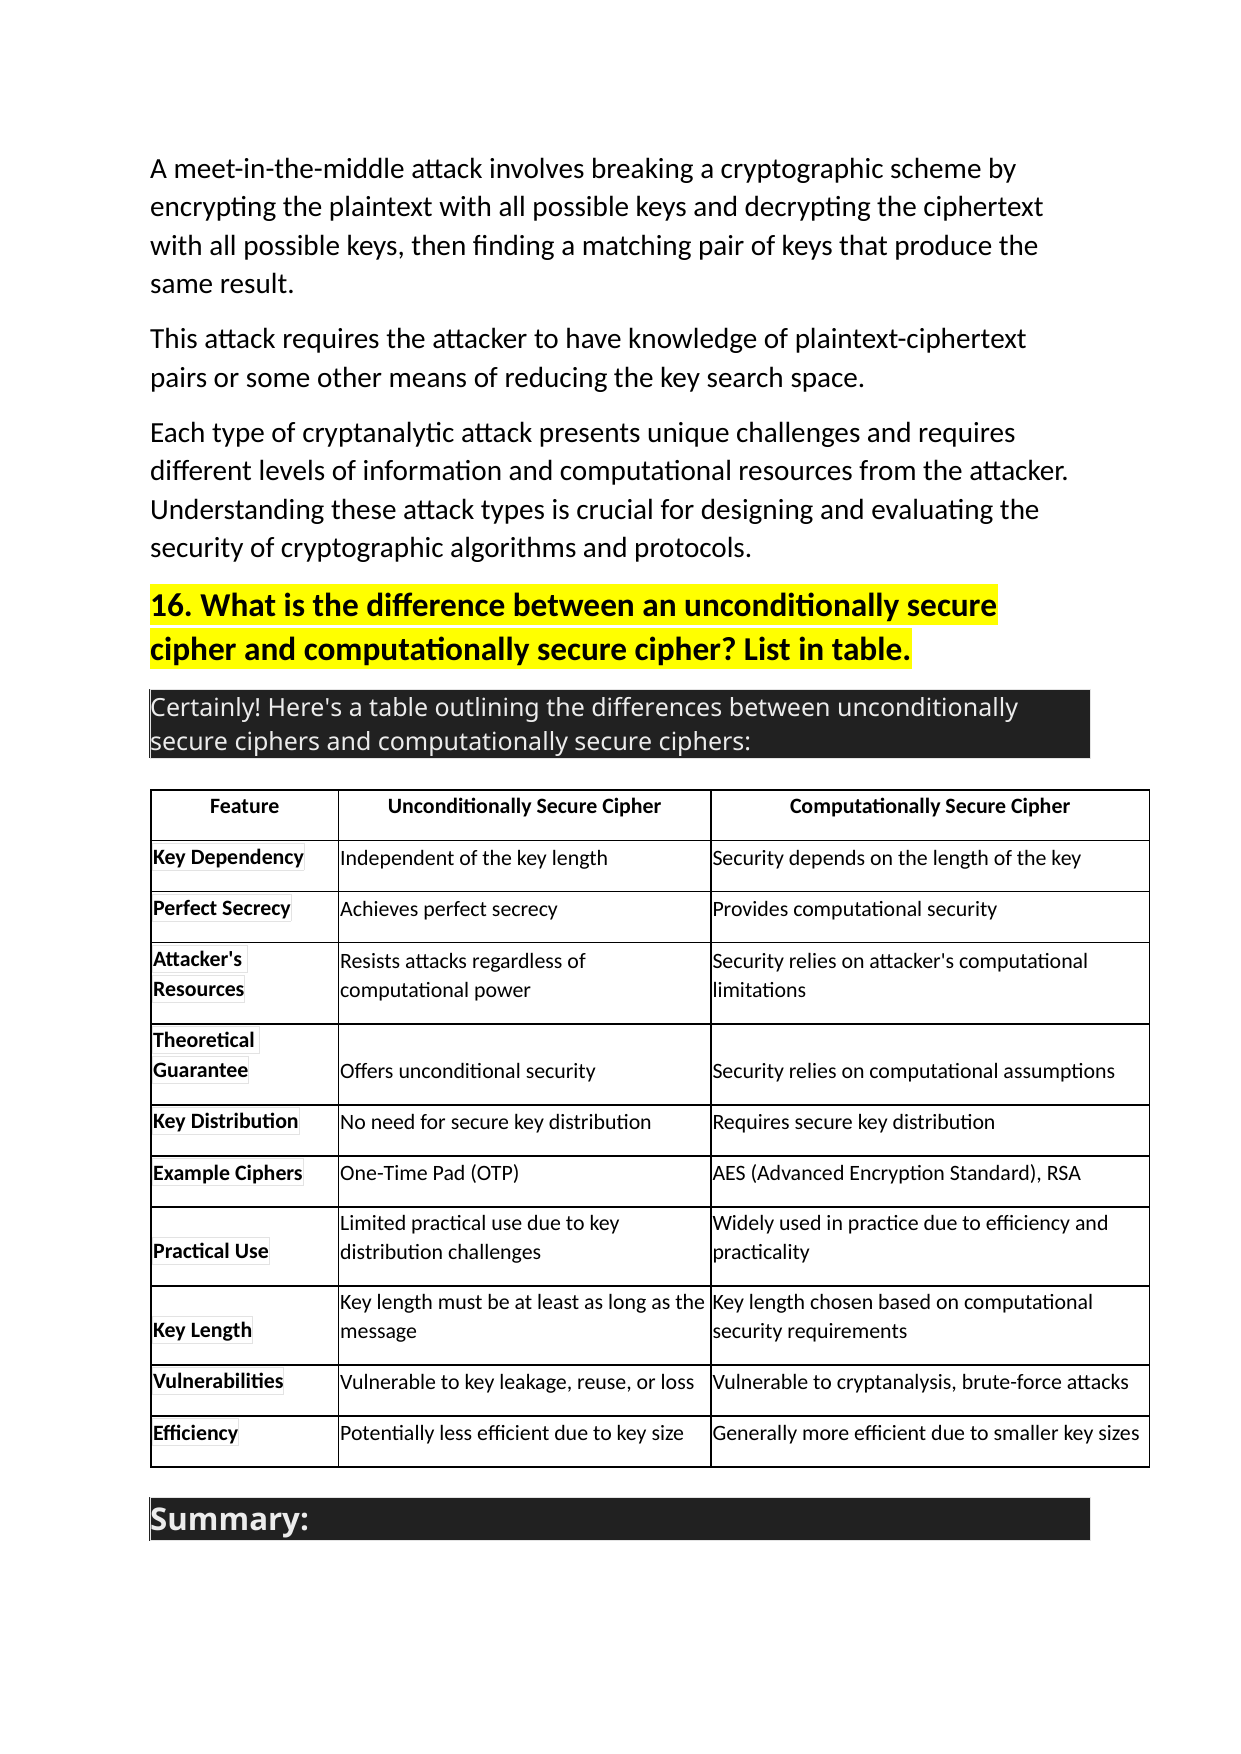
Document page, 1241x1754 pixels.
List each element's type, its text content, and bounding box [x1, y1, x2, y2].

table_cell AES (Advanced Encryption Standard), RSA [712, 1157, 1149, 1206]
table_cell Key Distribution [152, 1106, 338, 1155]
text This attack requires the attacker to have knowledge of plaintext-ciphertext pairs or some other means of reducing the key search space. [150, 320, 1090, 394]
table_cell Key length chosen based on computational security requirements [712, 1287, 1149, 1364]
table_cell Widely used in practice due to efficiency and practicality [712, 1208, 1149, 1285]
table_cell Vulnerable to cryptanalysis, brute-force attacks [712, 1366, 1149, 1415]
table_cell Example Ciphers [152, 1157, 338, 1206]
table_cell Offers unconditional security [339, 1025, 710, 1104]
table_cell Security depends on the length of the key [712, 841, 1149, 891]
table_cell Provides computational security [712, 892, 1149, 942]
table_cell Resists attacks regardless of computational power [339, 943, 710, 1023]
table_cell Requires secure key distribution [712, 1106, 1149, 1155]
table_cell Key Dependency [152, 841, 338, 891]
table_header Feature [152, 791, 338, 839]
table_cell Key Length [152, 1287, 338, 1364]
table_header Unconditionally Secure Cipher [339, 791, 710, 839]
table_cell Generally more efficient due to smaller key sizes [712, 1417, 1149, 1466]
table_cell Efficiency [152, 1417, 338, 1466]
text A meet-in-the-middle attack involves breaking a cryptographic scheme by encrypting the plaintext with all possible keys and decrypting the ciphertext with all possible keys, then finding a matching pair of keys that produce the same result. [150, 150, 1090, 301]
table_cell Key length must be at least as long as the message [339, 1287, 710, 1364]
text 16. What is the difference between an unconditionally secure cipher and computationally secure cipher? List in table. [150, 584, 1090, 669]
subtitle Summary: [151, 1498, 1090, 1540]
table_cell Perfect Secrecy [152, 892, 338, 942]
table_cell Security relies on attacker's computational limitations [712, 943, 1149, 1023]
table_cell Theoretical Guarantee [152, 1025, 338, 1104]
table_cell Vulnerable to key leakage, reuse, or loss [339, 1366, 710, 1415]
table_cell Limited practical use due to key distribution challenges [339, 1208, 710, 1285]
table_header Computationally Secure Cipher [712, 791, 1149, 839]
table_cell One-Time Pad (OTP) [339, 1157, 710, 1206]
text Certainly! Here's a table outlining the differences between unconditionally secure ciphers and computationally secure ciphers: [151, 690, 1090, 758]
table_cell Independent of the key length [339, 841, 710, 891]
table_cell Practical Use [152, 1208, 338, 1285]
table_cell Achieves perfect secrecy [339, 892, 710, 942]
table_cell Attacker's Resources [152, 943, 338, 1023]
table_cell No need for secure key distribution [339, 1106, 710, 1155]
table_cell Security relies on computational assumptions [712, 1025, 1149, 1104]
text Each type of cryptanalytic attack presents unique challenges and requires different levels of information and computational resources from the attacker. Understanding these attack types is crucial for designing and evaluating the security of cryptographic algorithms and protocols. [150, 414, 1090, 565]
table_cell Potentially less efficient due to key size [339, 1417, 710, 1466]
table_cell Vulnerabilities [152, 1366, 338, 1415]
